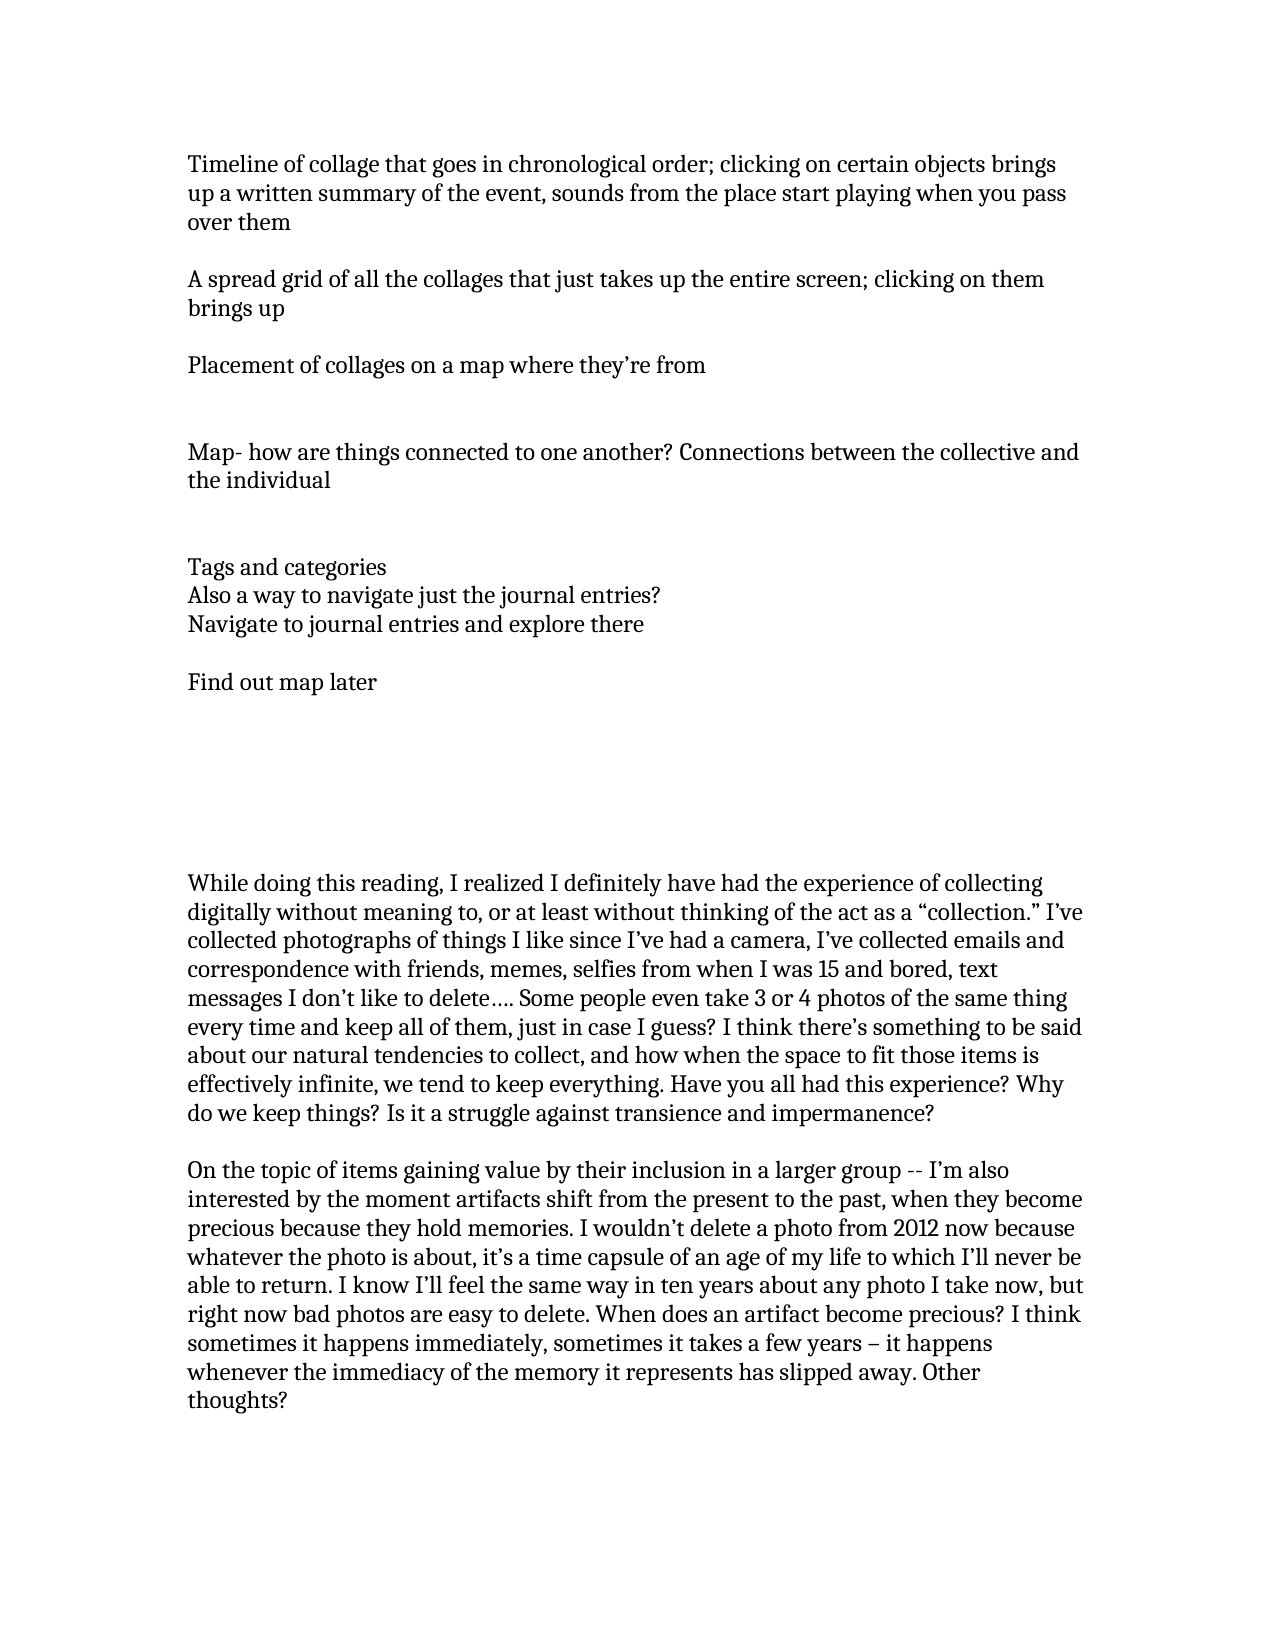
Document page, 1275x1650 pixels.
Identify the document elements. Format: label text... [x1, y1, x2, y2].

text Also a way to navigate just the journal entries? [187, 581, 1087, 610]
text Timeline of collage that goes in chronological order; clicking on certain objects brings up a written summary of the event, sounds from the place start playing when you pass over them [187, 150, 1087, 236]
text On the topic of items gaining value by their inclusion in a larger group -- I’m also interested by the moment artifacts shift from the present to the past, when they become precious because they hold memories. I wouldn’t delete a photo from 2012 now because whatever the photo is about, it’s a time capsule of an age of my life to which I’ll never be able to return. I know I’ll feel the same way in ten years about any photo I take now, but right now bad photos are easy to delete. When does an artifact become precious? I think sometimes it happens immediately, sometimes it takes a few years – it happens whenever the immediacy of the memory it represents has slipped away. Other thoughts? [187, 1156, 1087, 1415]
text Map- how are things connected to one another? Connections between the collective and the individual [187, 437, 1087, 495]
text A spread grid of all the collages that just takes up the entire screen; clicking on them brings up [187, 265, 1087, 322]
text Navigate to journal entries and explore there [187, 610, 1087, 639]
text Placement of collages on a map where they’re from [187, 351, 1087, 380]
text Find out map later [187, 667, 1087, 696]
text While doing this reading, I realized I definitely have had the experience of collecting digitally without meaning to, or at least without thinking of the act as a “collection.” I’ve collected photographs of things I like since I’ve had a camera, I’ve collected emails and correspondence with friends, memes, selfies from when I was 15 and bored, text messages I don’t like to delete…. Some people even take 3 or 4 photos of the same thing every time and keep all of them, just in case I guess? I think there’s something to be said about our natural tendencies to collect, and how when the space to fit those items is effectively infinite, we tend to keep everything. Have you all had this experience? Why do we keep things? Is it a struggle against transience and impermanence? [187, 869, 1087, 1127]
text Tags and categories [187, 552, 1087, 581]
